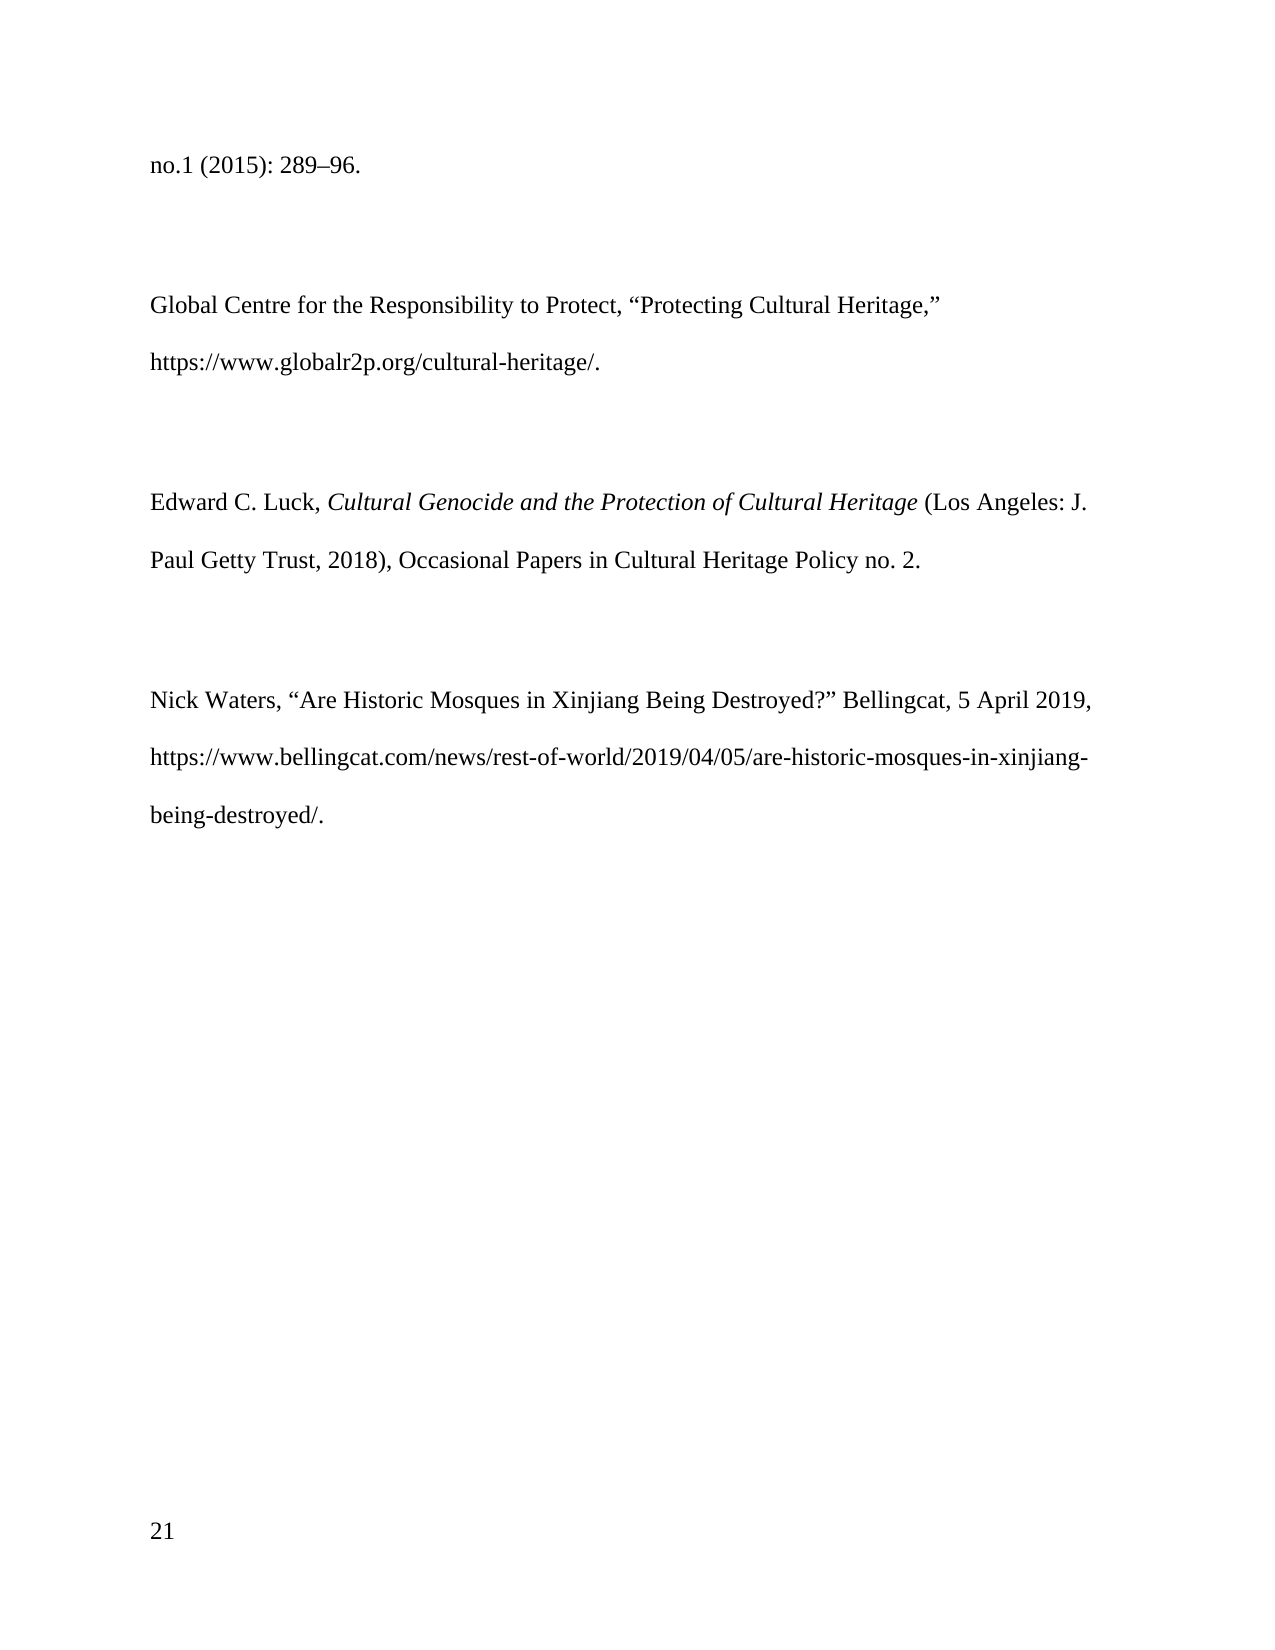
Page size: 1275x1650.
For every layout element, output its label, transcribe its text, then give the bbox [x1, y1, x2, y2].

text Edward C. Luck, Cultural Genocide and the Protection of Cultural Heritage (Los Angeles: J. Paul Getty Trust, 2018), Occasional Papers in Cultural Heritage Policy no. 2. [150, 487, 1125, 574]
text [150, 150, 1125, 179]
text Global Centre for the Responsibility to Protect, “Protecting Cultural Heritage,” https://www.globalr2p.org/cultural-heritage/. [150, 290, 1125, 376]
text Nick Waters, “Are Historic Mosques in Xinjiang Being Destroyed?” Bellingcat, 5 April 2019, https://www.bellingcat.com/news/rest-of-world/2019/04/05/are-historic-mosques-in-xinjiang-being-destroyed/. [150, 685, 1125, 829]
